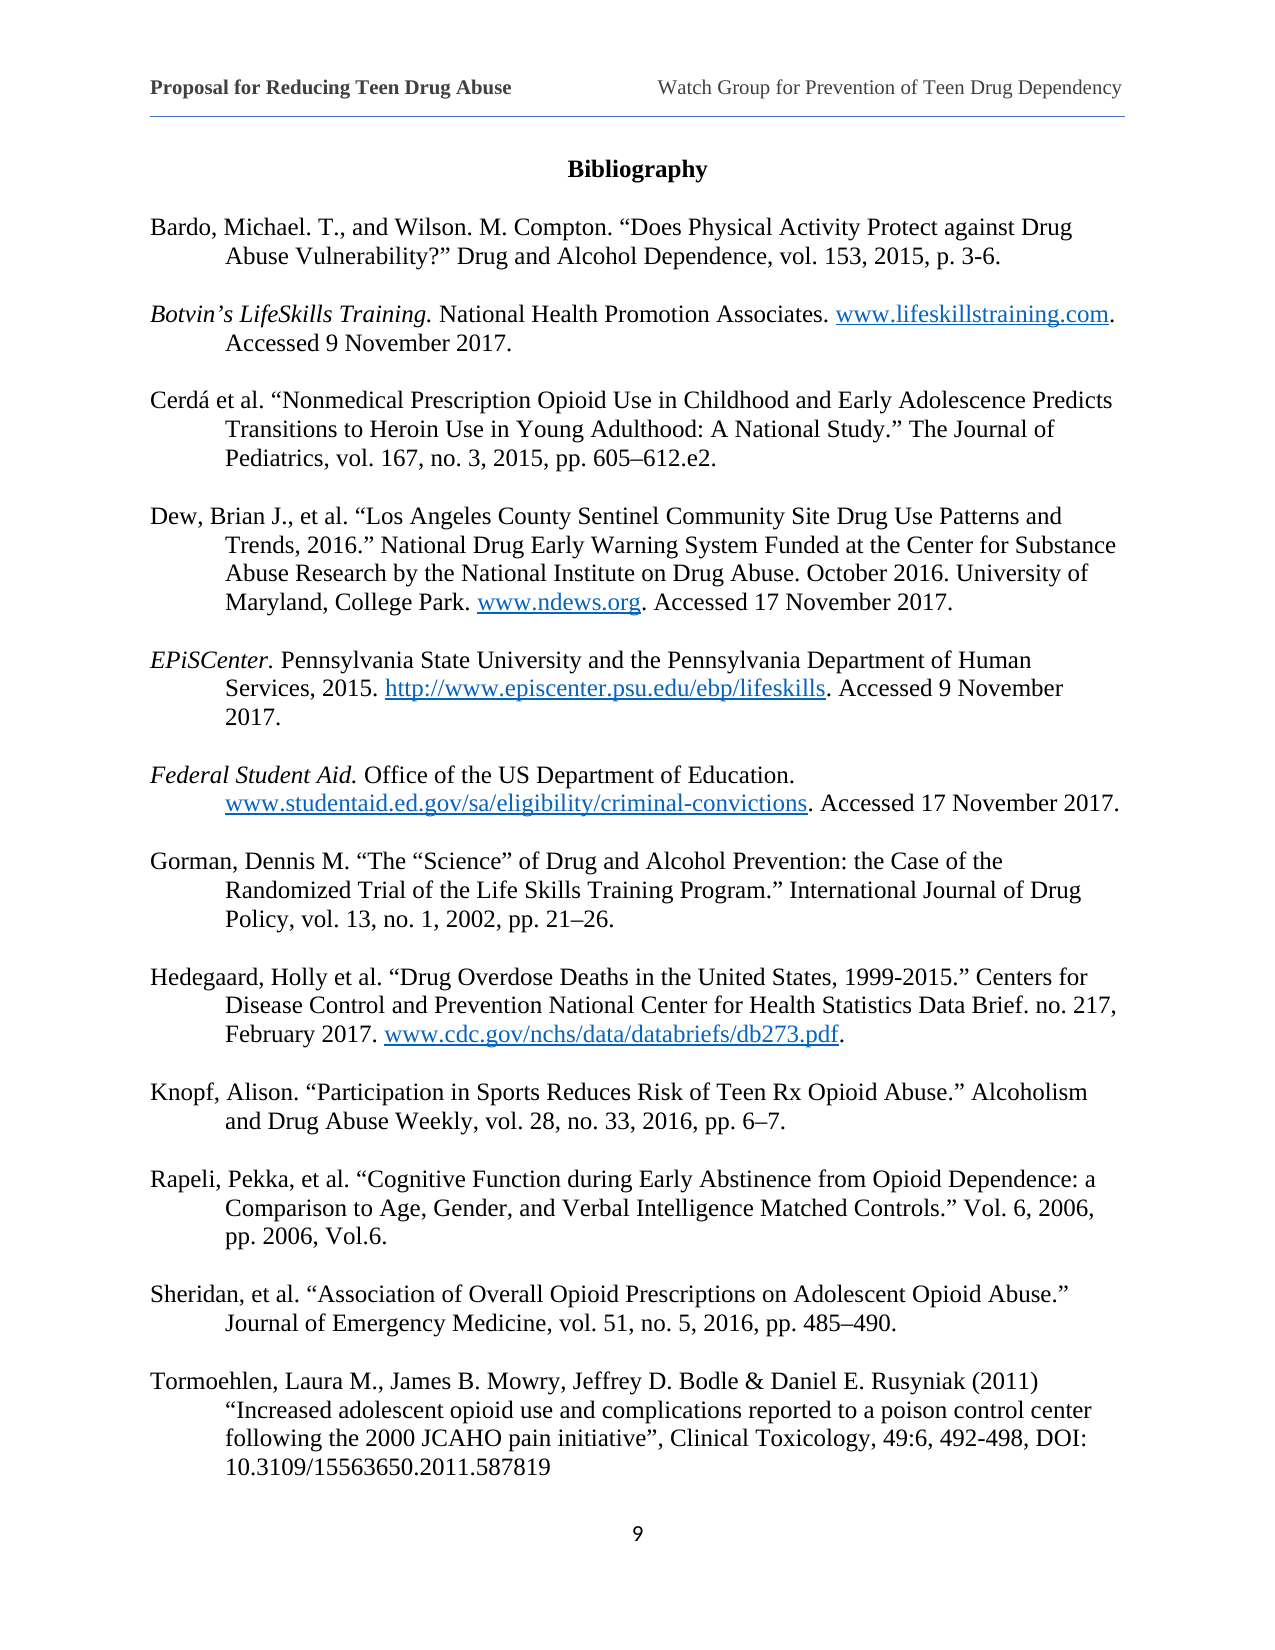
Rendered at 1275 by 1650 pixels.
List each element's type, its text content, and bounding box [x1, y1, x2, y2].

text Hedegaard, Holly et al. “Drug Overdose Deaths in the United States, 1999-2015.” Centers for Disease Control and Prevention National Center for Health Statistics Data Brief. no. 217, February 2017. www.cdc.gov/nchs/data/databriefs/db273.pdf. [150, 962, 1125, 1048]
text Dew, Brian J., et al. “Los Angeles County Sentinel Community Site Drug Use Patterns and Trends, 2016.” National Drug Early Warning System Funded at the Center for Substance Abuse Research by the National Institute on Drug Abuse. October 2016. University of Maryland, College Park. www.ndews.org. Accessed 17 November 2017. [150, 501, 1125, 616]
text Rapeli, Pekka, et al. “Cognitive Function during Early Abstinence from Opioid Dependence: a Comparison to Age, Gender, and Verbal Intelligence Matched Controls.” Vol. 6, 2006, pp. 2006, Vol.6. [150, 1164, 1125, 1250]
text Gorman, Dennis M. “The “Science” of Drug and Alcohol Prevention: the Case of the Randomized Trial of the Life Skills Training Program.” International Journal of Drug Policy, vol. 13, no. 1, 2002, pp. 21–26. [150, 846, 1125, 933]
text Tormoehlen, Laura M., James B. Mowry, Jeffrey D. Bodle & Daniel E. Rusyniak (2011) “Increased adolescent opioid use and complications reported to a poison control center following the 2000 JCAHO pain initiative”, Clinical Toxicology, 49:6, 492-498, DOI: 10.3109/15563650.2011.587819 [150, 1366, 1125, 1481]
text Sheridan, et al. “Association of Overall Opioid Prescriptions on Adolescent Opioid Abuse.” Journal of Emergency Medicine, vol. 51, no. 5, 2016, pp. 485–490. [150, 1279, 1125, 1337]
text Federal Student Aid. Office of the US Department of Education. www.studentaid.ed.gov/sa/eligibility/criminal-convictions. Accessed 17 November 2017. [150, 760, 1125, 817]
text Bardo, Michael. T., and Wilson. M. Compton. “Does Physical Activity Protect against Drug Abuse Vulnerability?” Drug and Alcohol Dependence, vol. 153, 2015, p. 3-6. [150, 212, 1125, 270]
text Botvin’s LifeSkills Training. National Health Promotion Associates. www.lifeskillstraining.com. Accessed 9 November 2017. [150, 299, 1125, 356]
text Bibliography [150, 154, 1125, 183]
text Cerdá et al. “Nonmedical Prescription Opioid Use in Childhood and Early Adolescence Predicts Transitions to Heroin Use in Young Adulthood: A National Study.” The Journal of Pediatrics, vol. 167, no. 3, 2015, pp. 605–612.e2. [150, 386, 1125, 472]
text Knopf, Alison. “Participation in Sports Reduces Risk of Teen Rx Opioid Abuse.” Alcoholism and Drug Abuse Weekly, vol. 28, no. 33, 2016, pp. 6–7. [150, 1077, 1125, 1135]
text EPiSCenter. Pennsylvania State University and the Pennsylvania Department of Human Services, 2015. http://www.episcenter.psu.edu/ebp/lifeskills. Accessed 9 November 2017. [150, 645, 1125, 731]
